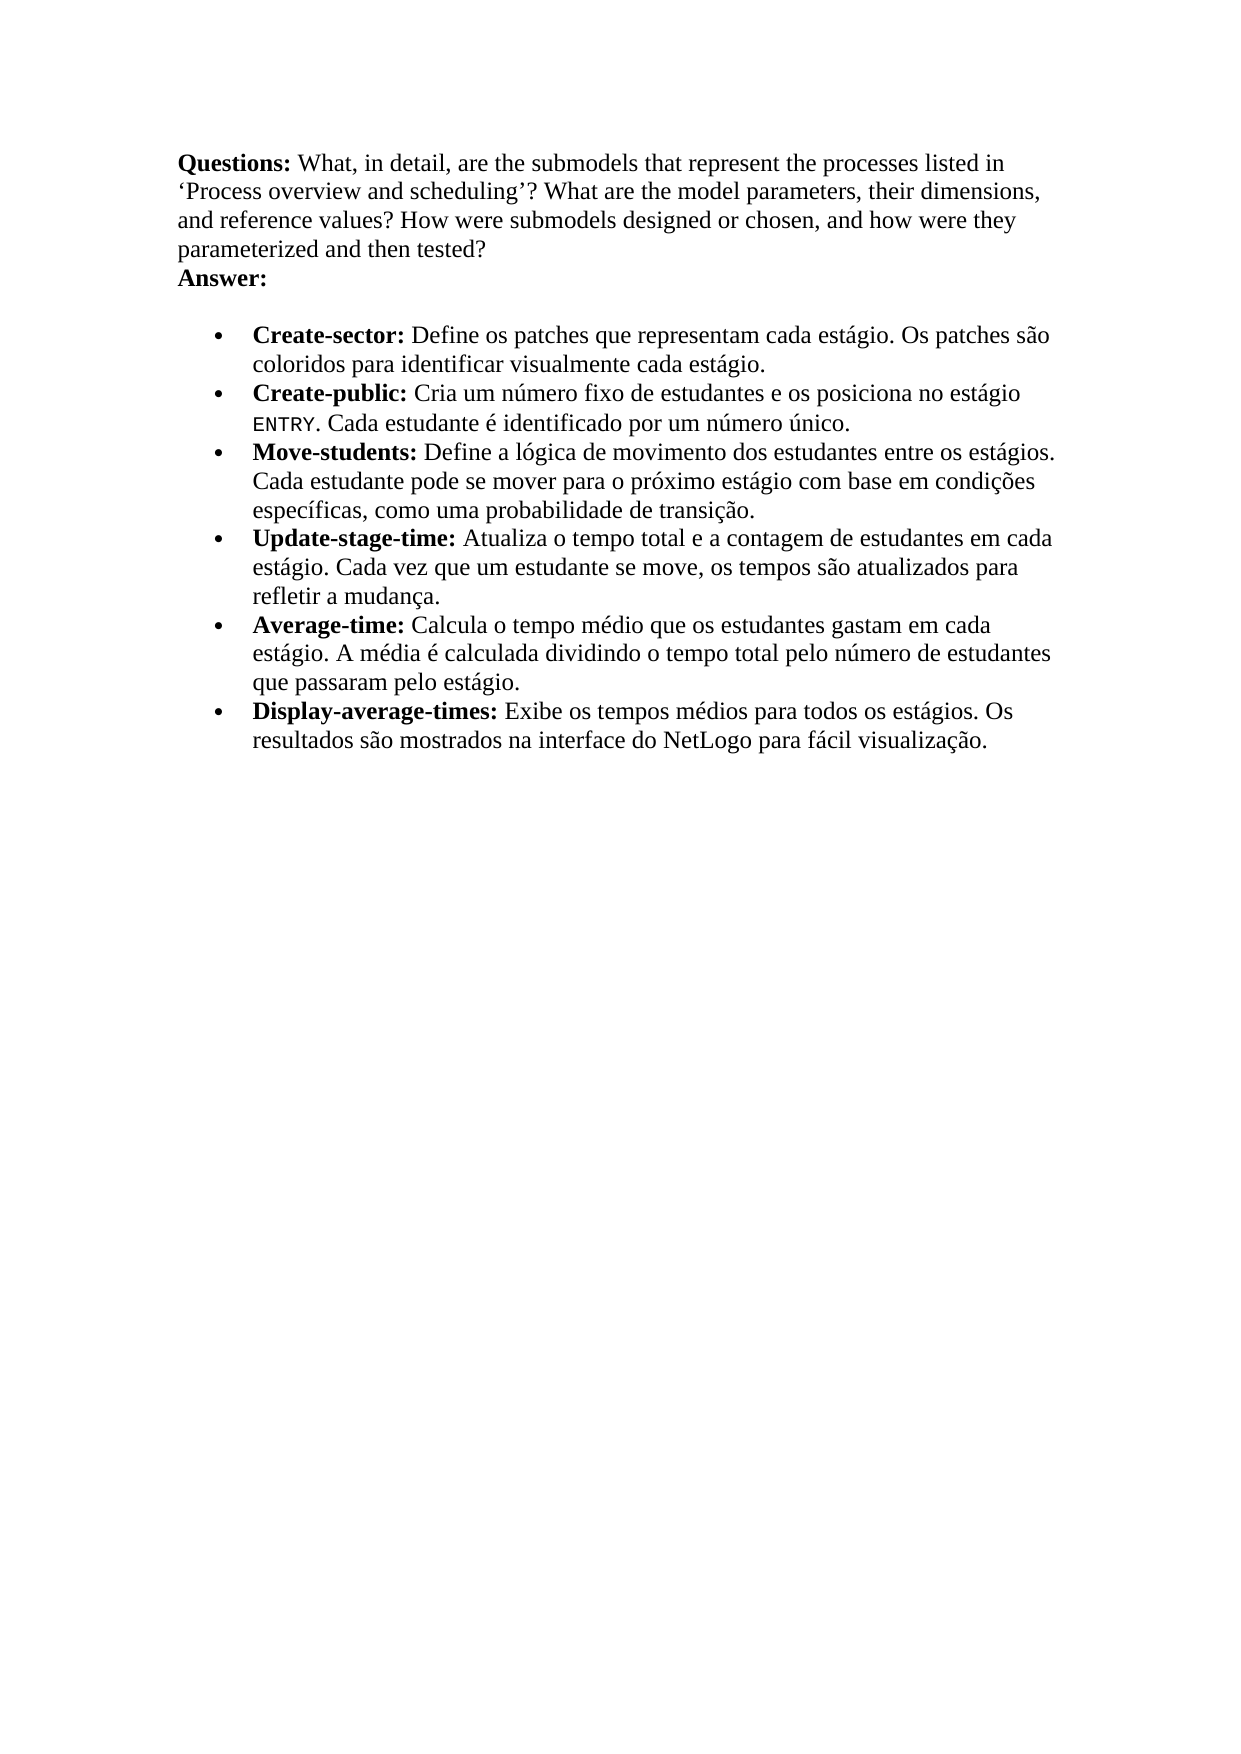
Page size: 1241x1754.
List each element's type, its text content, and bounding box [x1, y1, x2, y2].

list Display-average-times: Exibe os tempos médios para todos os estágios. Os resultados são mostrados na interface do NetLogo para fácil visualização. [215, 696, 1063, 753]
list Create-public: Cria um número fixo de estudantes e os posiciona no estágio ENTRY. Cada estudante é identificado por um número único. [215, 378, 1063, 437]
list Move-students: Define a lógica de movimento dos estudantes entre os estágios. Cada estudante pode se mover para o próximo estágio com base em condições específicas, como uma probabilidade de transição. [215, 437, 1063, 523]
list Update-stage-time: Atualiza o tempo total e a contagem de estudantes em cada estágio. Cada vez que um estudante se move, os tempos são atualizados para refletir a mudança. [215, 523, 1063, 610]
text Questions: What, in detail, are the submodels that represent the processes listed in ‘Process overview and scheduling’? What are the model parameters, their dimensions, and reference values? How were submodels designed or chosen, and how were they parameterized and then tested? Answer: [177, 148, 1063, 291]
list Average-time: Calcula o tempo médio que os estudantes gastam em cada estágio. A média é calculada dividindo o tempo total pelo número de estudantes que passaram pelo estágio. [215, 610, 1063, 696]
list Create-sector: Define os patches que representam cada estágio. Os patches são coloridos para identificar visualmente cada estágio. [215, 321, 1063, 378]
